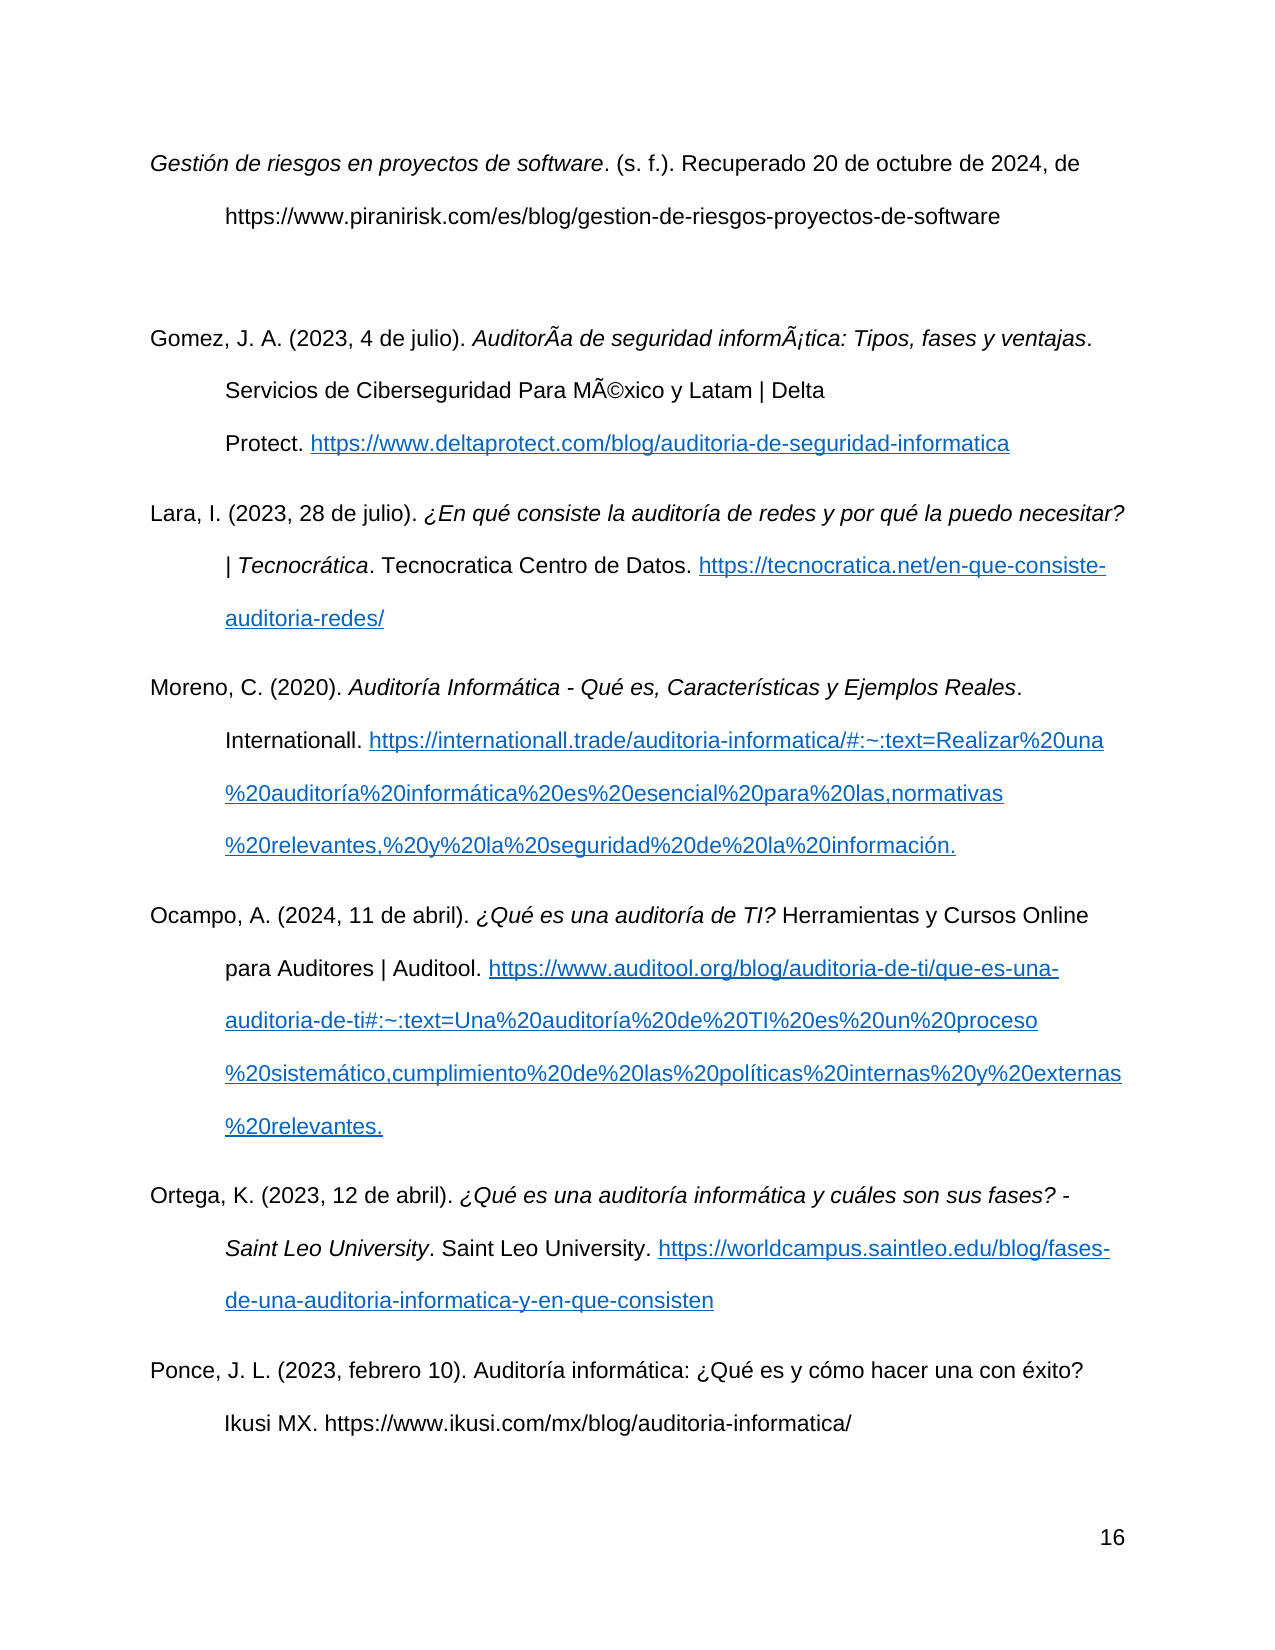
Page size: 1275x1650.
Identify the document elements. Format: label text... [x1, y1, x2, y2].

text Gomez, J. A. (2023, 4 de julio). AuditorÃa de seguridad informÃ¡tica: Tipos, fases y ventajas. Servicios de Ciberseguridad Para MÃ©xico y Latam | Delta Protect. https://www.deltaprotect.com/blog/auditoria-de-seguridad-informatica [150, 325, 1125, 457]
text Ortega, K. (2023, 12 de abril). ¿Qué es una auditoría informática y cuáles son sus fases? - Saint Leo University. Saint Leo University. https://worldcampus.saintleo.edu/blog/fases-de-una-auditoria-informatica-y-en-que-consisten [150, 1182, 1125, 1314]
text Ponce, J. L. (2023, febrero 10). Auditoría informática: ¿Qué es y cómo hacer una con éxito? Ikusi MX. https://www.ikusi.com/mx/blog/auditoria-informatica/ [150, 1357, 1125, 1436]
text Lara, I. (2023, 28 de julio). ¿En qué consiste la auditoría de redes y por qué la puedo necesitar? | Tecnocrática. Tecnocratica Centro de Datos. https://tecnocratica.net/en-que-consiste-auditoria-redes/ [150, 499, 1125, 631]
text Ocampo, A. (2024, 11 de abril). ¿Qué es una auditoría de TI? Herramientas y Cursos Online para Auditores | Auditool. https://www.auditool.org/blog/auditoria-de-ti/que-es-una-auditoria-de-ti#:~:text=Una%20auditoría%20de%20TI%20es%20un%20proceso%20sistemático,cumplimiento%20de%20las%20políticas%20internas%20y%20externas%20relevantes. [150, 902, 1125, 1139]
text Gestión de riesgos en proyectos de software. (s. f.). Recuperado 20 de octubre de 2024, de https://www.piranirisk.com/es/blog/gestion-de-riesgos-proyectos-de-software [150, 150, 1125, 229]
text Moreno, C. (2020). Auditoría Informática - Qué es, Características y Ejemplos Reales. Internationall. https://internationall.trade/auditoria-informatica/#:~:text=Realizar%20una%20auditoría%20informática%20es%20esencial%20para%20las,normativas%20relevantes,%20y%20la%20seguridad%20de%20la%20información. [150, 674, 1125, 859]
